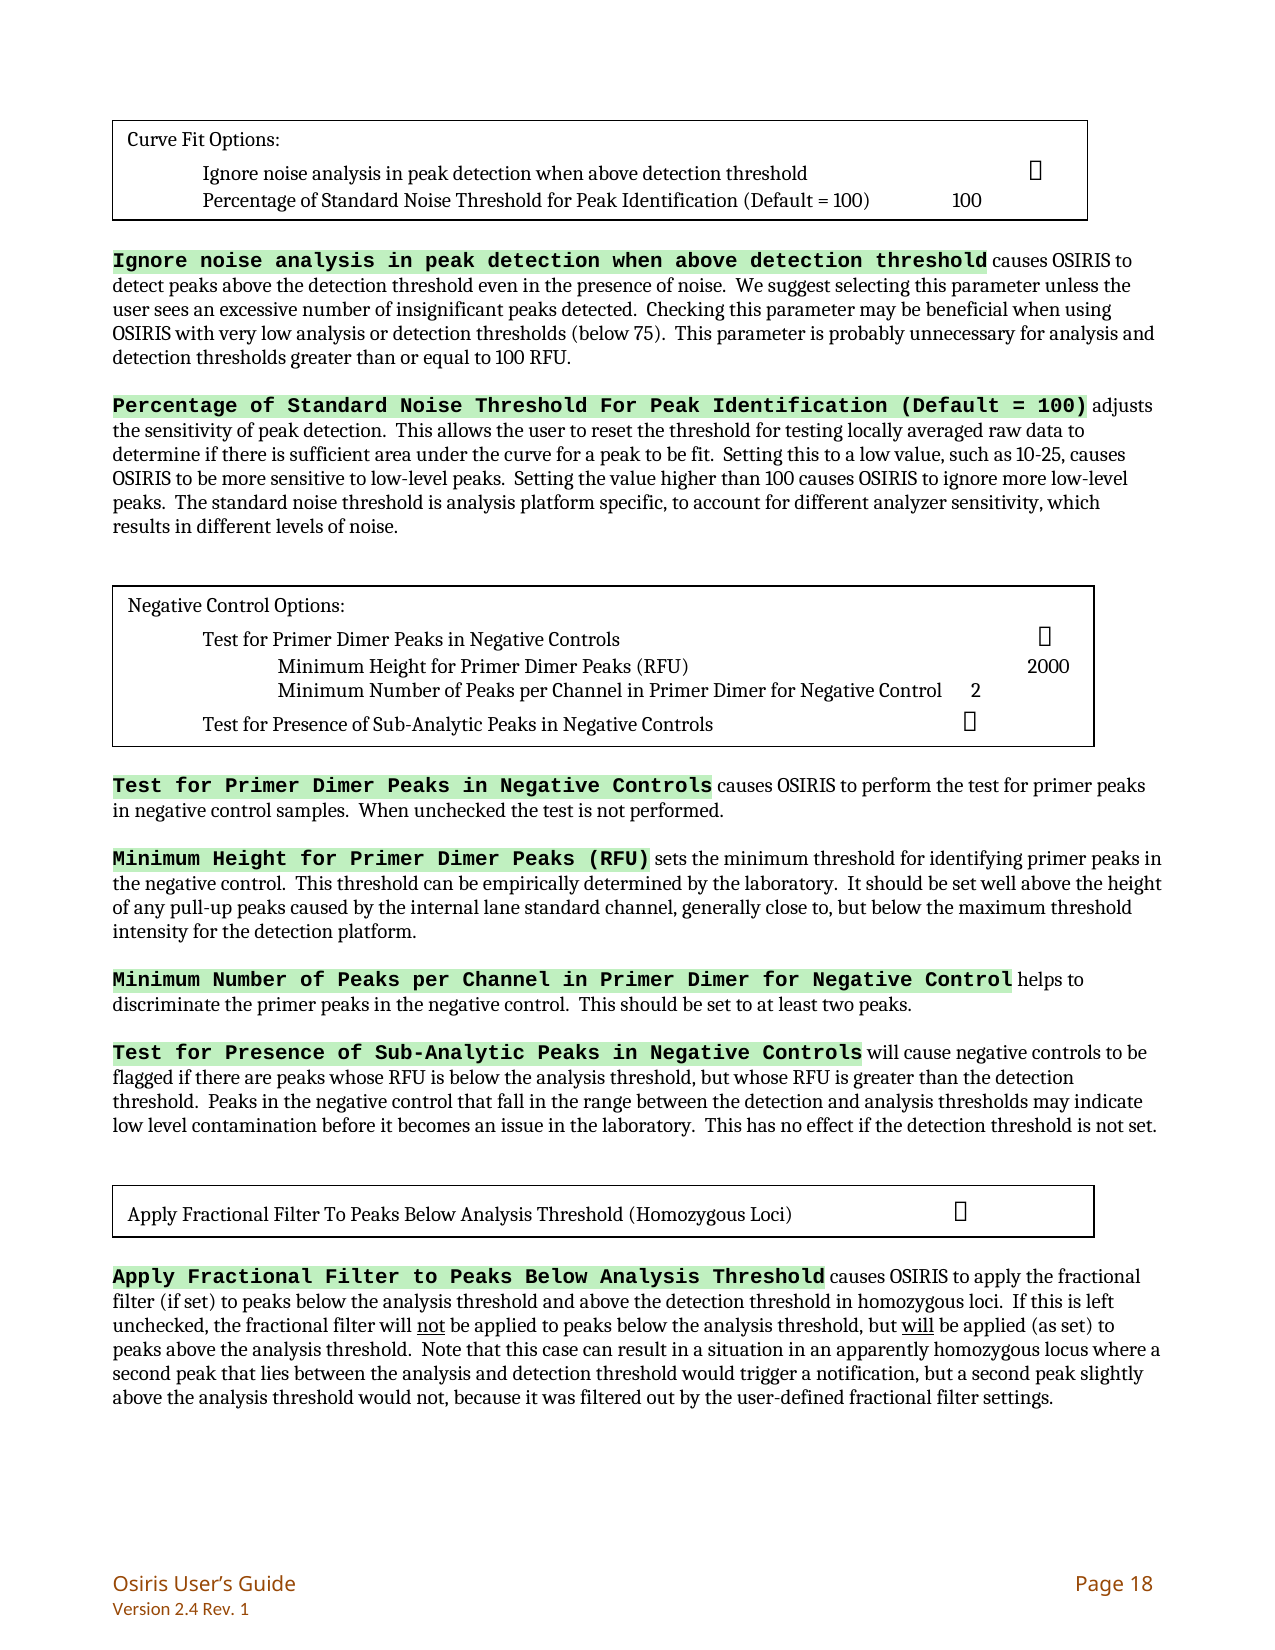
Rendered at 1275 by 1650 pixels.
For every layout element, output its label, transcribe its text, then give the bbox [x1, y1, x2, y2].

text Minimum Height for Primer Dimer Peaks (RFU) sets the minimum threshold for identifying primer peaks in the negative control. This threshold can be empirically determined by the laboratory. It should be set well above the height of any pull-up peaks caused by the internal lane standard channel, generally close to, but below the maximum threshold intensity for the detection platform. [112, 847, 1162, 944]
text Minimum Number of Peaks per Channel in Primer Dimer for Negative Control helps to discriminate the primer peaks in the negative control. This should be set to at least two peaks. [112, 968, 1162, 1017]
text Test for Presence of Sub-Analytic Peaks in Negative Controls will cause negative controls to be flagged if there are peaks whose RFU is below the analysis threshold, but whose RFU is greater than the detection threshold. Peaks in the negative control that fall in the range between the detection and analysis thresholds may indicate low level contamination before it becomes an issue in the laboratory. This has no effect if the detection threshold is not set. [112, 1041, 1162, 1137]
text Ignore noise analysis in peak detection when above detection threshold causes OSIRIS to detect peaks above the detection threshold even in the presence of noise. We suggest selecting this parameter unless the user sees an excessive number of insignificant peaks detected. Checking this parameter may be beneficial when using OSIRIS with very low analysis or detection thresholds (below 75). This parameter is probably unnecessary for analysis and detection thresholds greater than or equal to 100 RFU. [112, 249, 1162, 369]
text Apply Fractional Filter to Peaks Below Analysis Threshold causes OSIRIS to apply the fractional filter (if set) to peaks below the analysis threshold and above the detection threshold in homozygous loci. If this is left unchecked, the fractional filter will not be applied to peaks below the analysis threshold, but will be applied (as set) to peaks above the analysis threshold. Note that this case can result in a situation in an apparently homozygous locus where a second peak that lies between the analysis and detection threshold would trigger a notification, but a second peak slightly above the analysis threshold would not, because it was filtered out by the user-defined fractional filter settings. [112, 1264, 1162, 1409]
text Test for Primer Dimer Peaks in Negative Controls causes OSIRIS to perform the test for primer peaks in negative control samples. When unchecked the test is not performed. [112, 774, 1162, 823]
text Percentage of Standard Noise Threshold For Peak Identification (Default = 100) adjusts the sensitivity of peak detection. This allows the user to reset the threshold for testing locally averaged raw data to determine if there is sufficient area under the curve for a peak to be fit. Setting this to a low value, such as 10-25, causes OSIRIS to be more sensitive to low-level peaks. Setting the value higher than 100 causes OSIRIS to ignore more low-level peaks. The standard noise threshold is analysis platform specific, to account for different analyzer sensitivity, which results in different levels of noise. [112, 393, 1162, 538]
